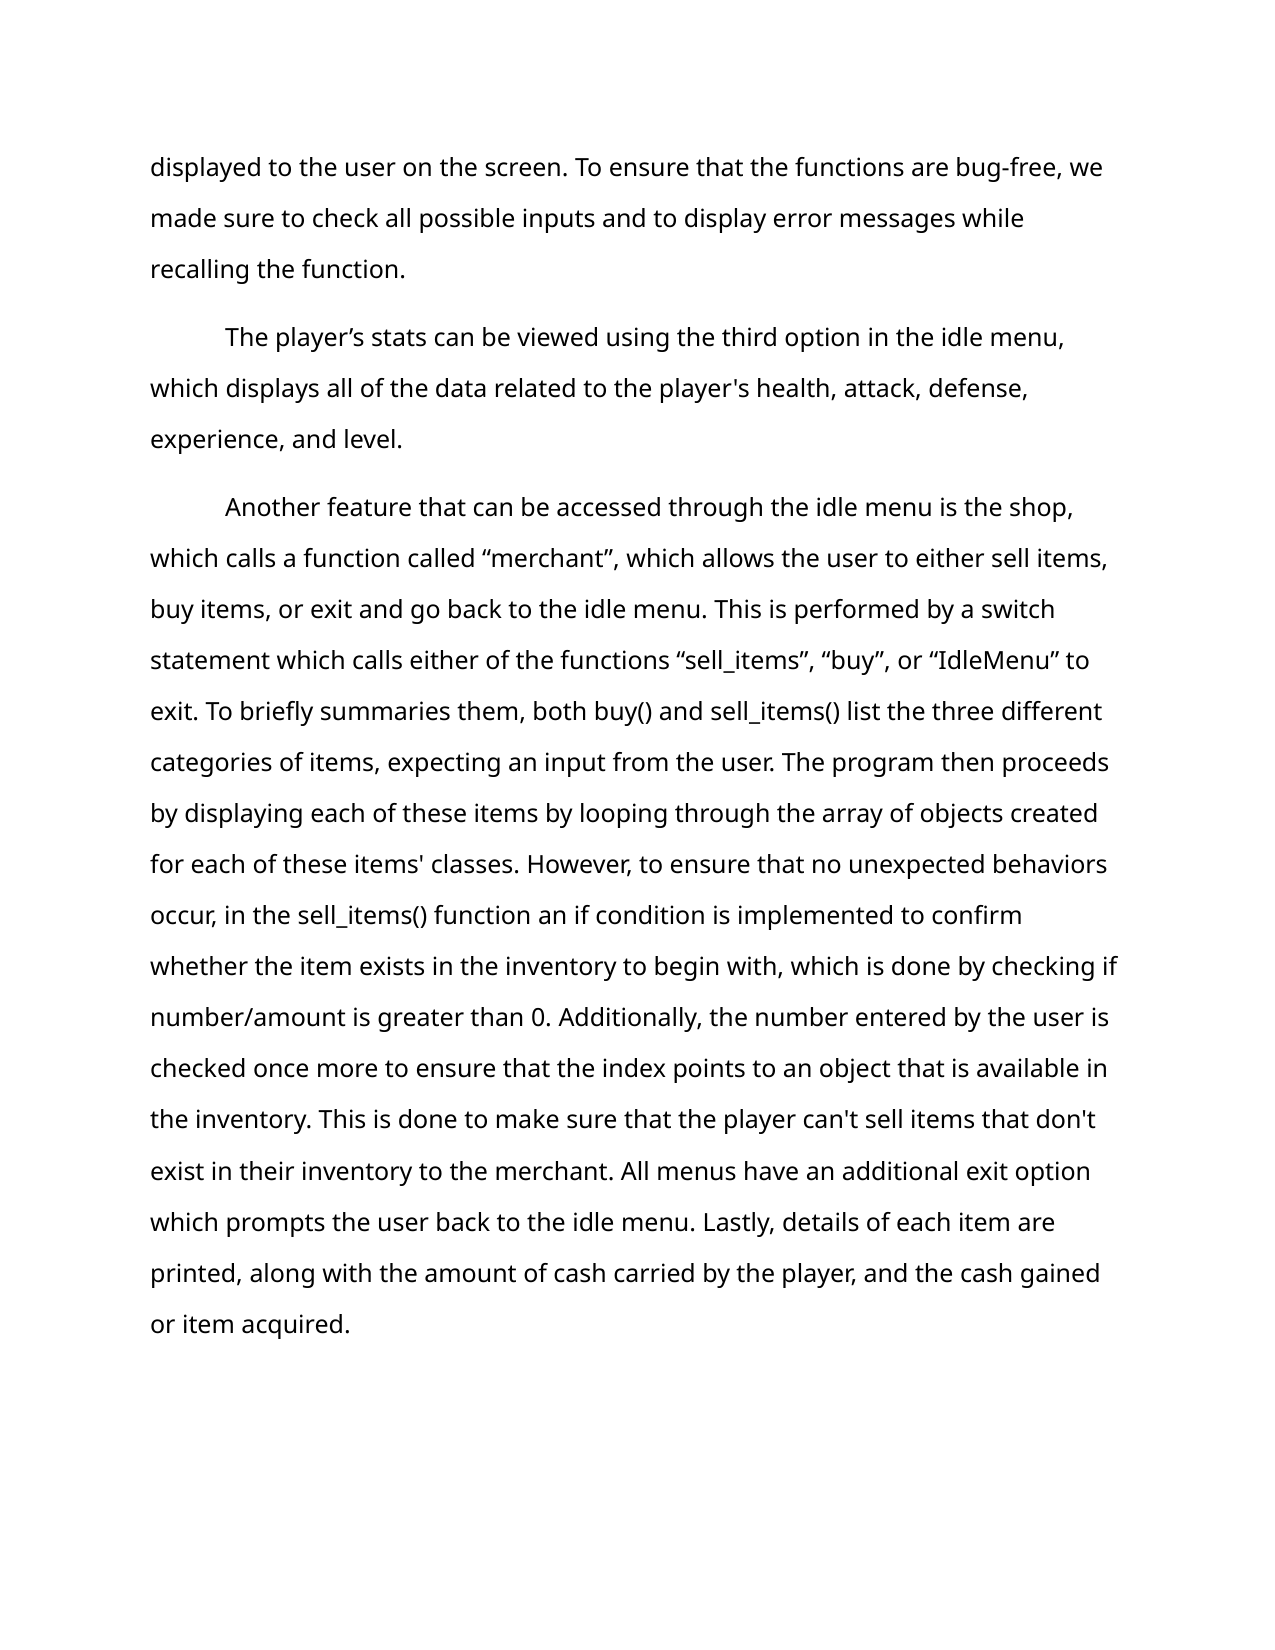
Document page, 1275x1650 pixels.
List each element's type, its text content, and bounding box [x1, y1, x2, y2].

text Another feature that can be accessed through the idle menu is the shop, which calls a function called “merchant”, which allows the user to either sell items, buy items, or exit and go back to the idle menu. This is performed by a switch statement which calls either of the functions “sell_items”, “buy”, or “IdleMenu” to exit. To briefly summaries them, both buy() and sell_items() list the three different categories of items, expecting an input from the user. The program then proceeds by displaying each of these items by looping through the array of objects created for each of these items' classes. However, to ensure that no unexpected behaviors occur, in the sell_items() function an if condition is implemented to confirm whether the item exists in the inventory to begin with, which is done by checking if number/amount is greater than 0. Additionally, the number entered by the user is checked once more to ensure that the index points to an object that is available in the inventory. This is done to make sure that the player can't sell items that don't exist in their inventory to the merchant. All menus have an additional exit option which prompts the user back to the idle menu. Lastly, details of each item are printed, along with the amount of cash carried by the player, and the cash gained or item acquired. [150, 489, 1125, 1340]
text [150, 150, 1125, 286]
text The player’s stats can be viewed using the third option in the idle menu, which displays all of the data related to the player's health, attack, defense, experience, and level. [150, 320, 1125, 456]
